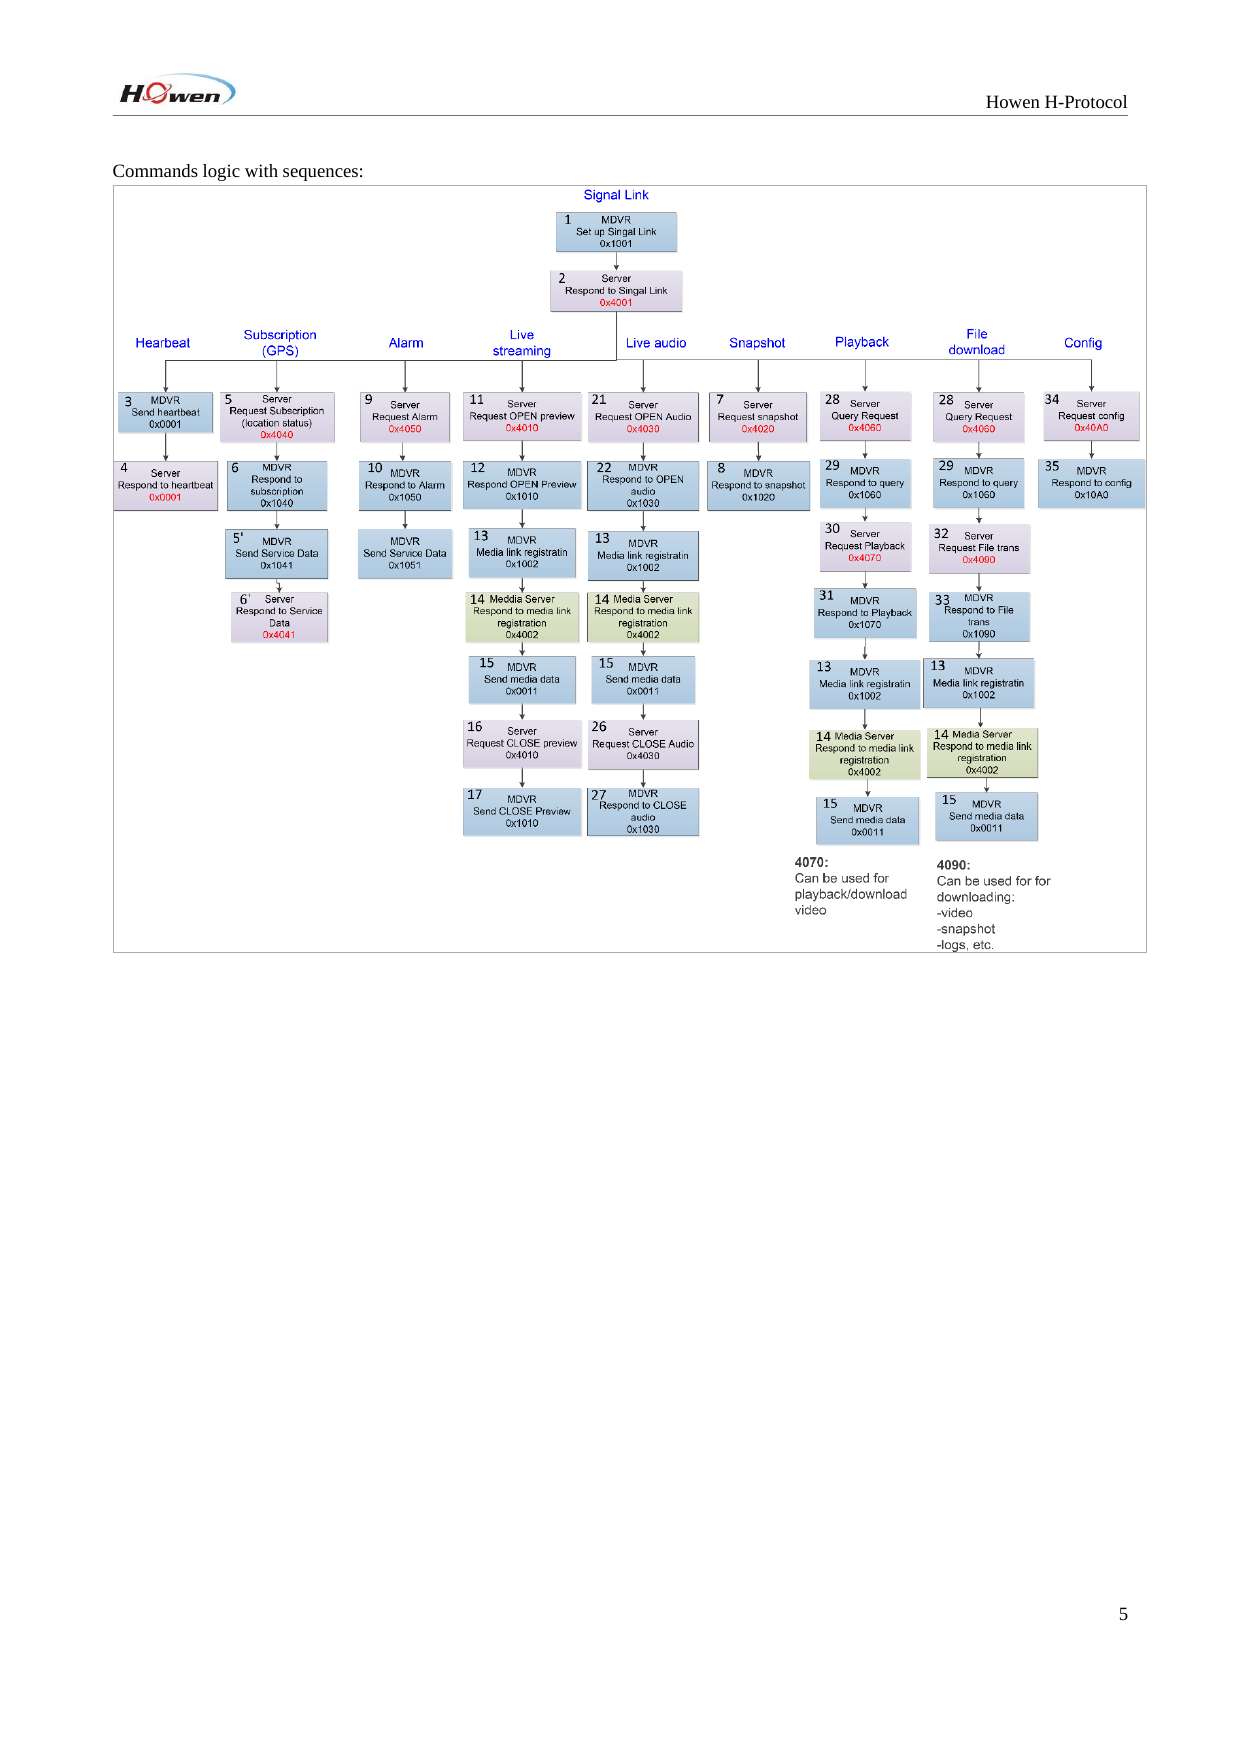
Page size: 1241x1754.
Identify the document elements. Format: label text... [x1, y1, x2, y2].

text Commands logic with sequences: [112, 160, 1128, 182]
picture [114, 186, 1146, 952]
picture [112, 66, 243, 114]
